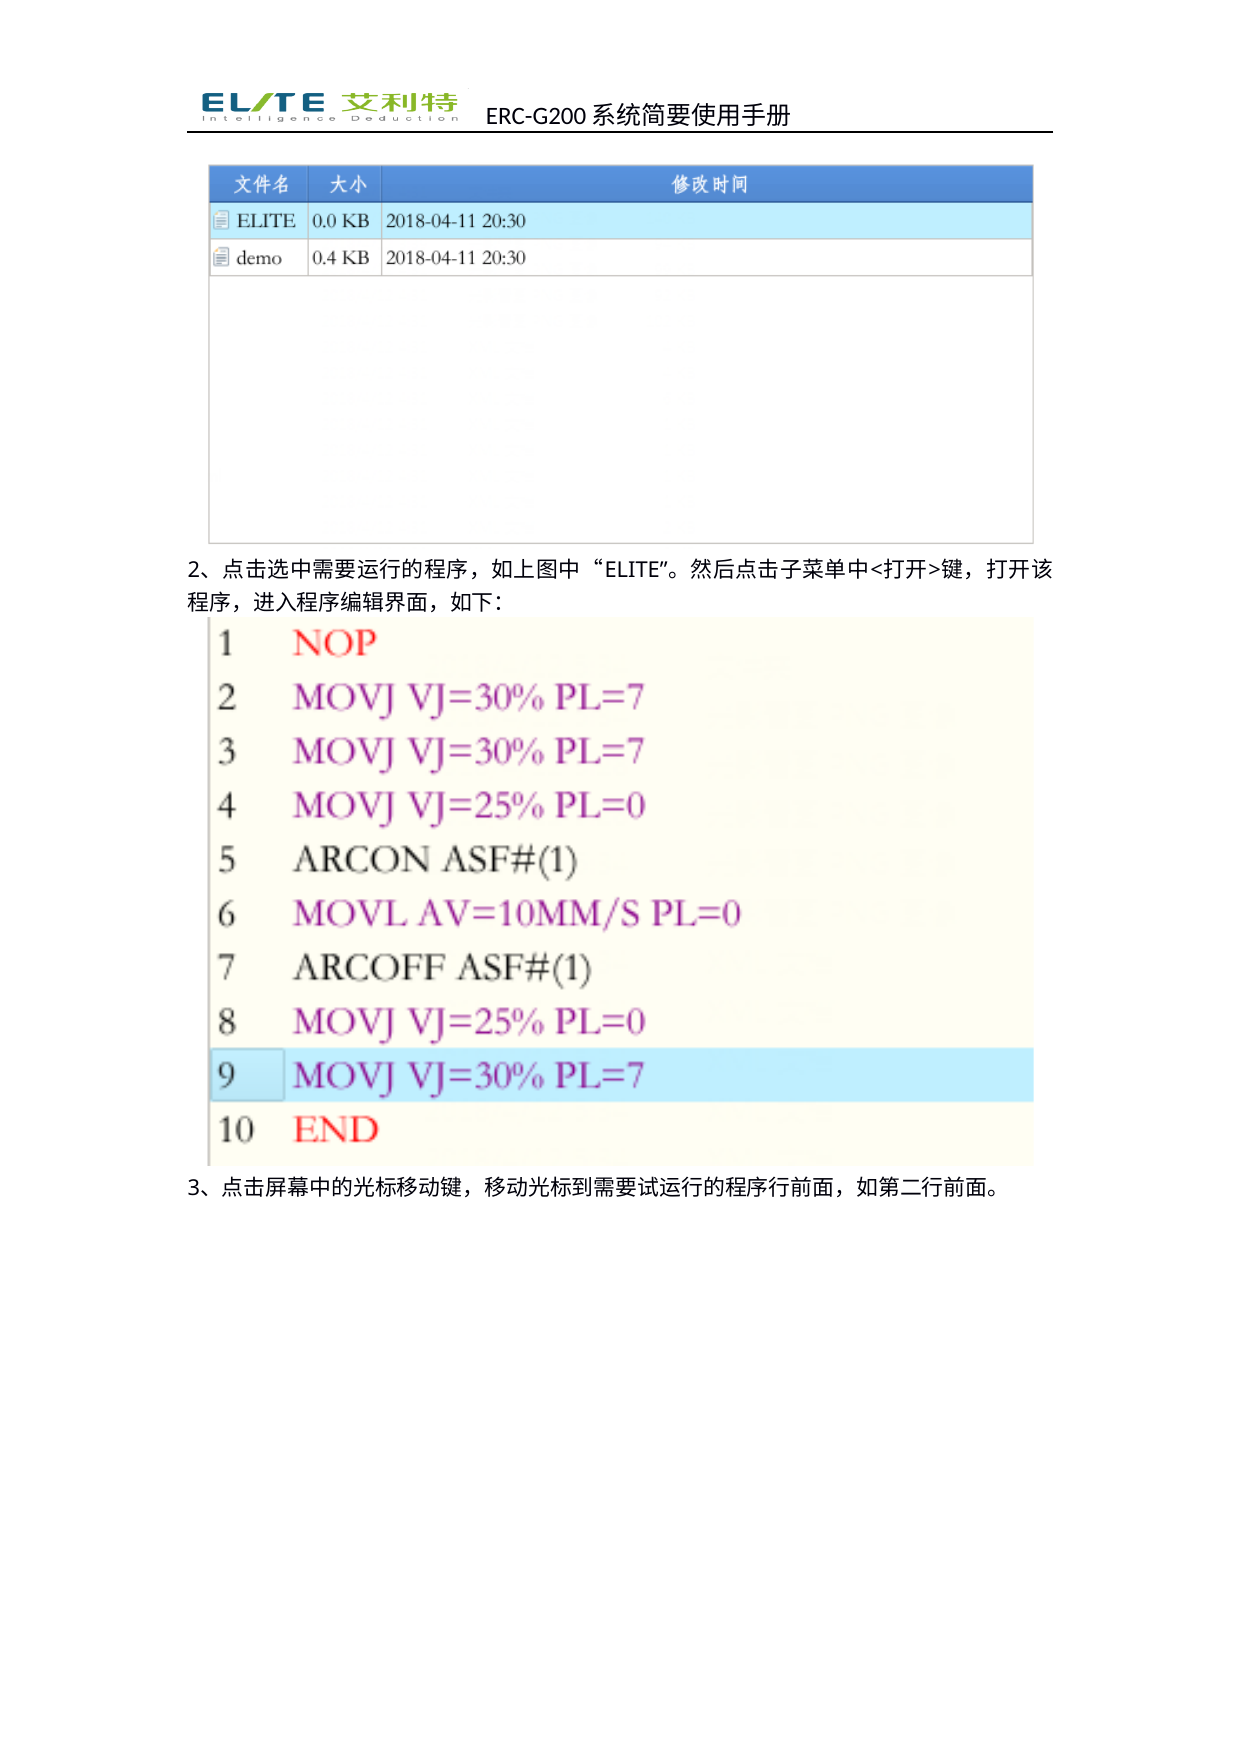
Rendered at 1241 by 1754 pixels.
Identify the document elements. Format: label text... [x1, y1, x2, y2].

picture [206, 617, 1034, 1166]
text 3、点击屏幕中的光标移动键，移动光标到需要试运行的程序行前面，如第二行前面。 [187, 1169, 1053, 1202]
picture [206, 162, 1034, 549]
picture [187, 88, 469, 124]
text 2、点击选中需要运行的程序，如上图中“ELITE”。然后点击子菜单中<打开>键，打开该程序，进入程序编辑界面，如下： [187, 552, 1053, 617]
